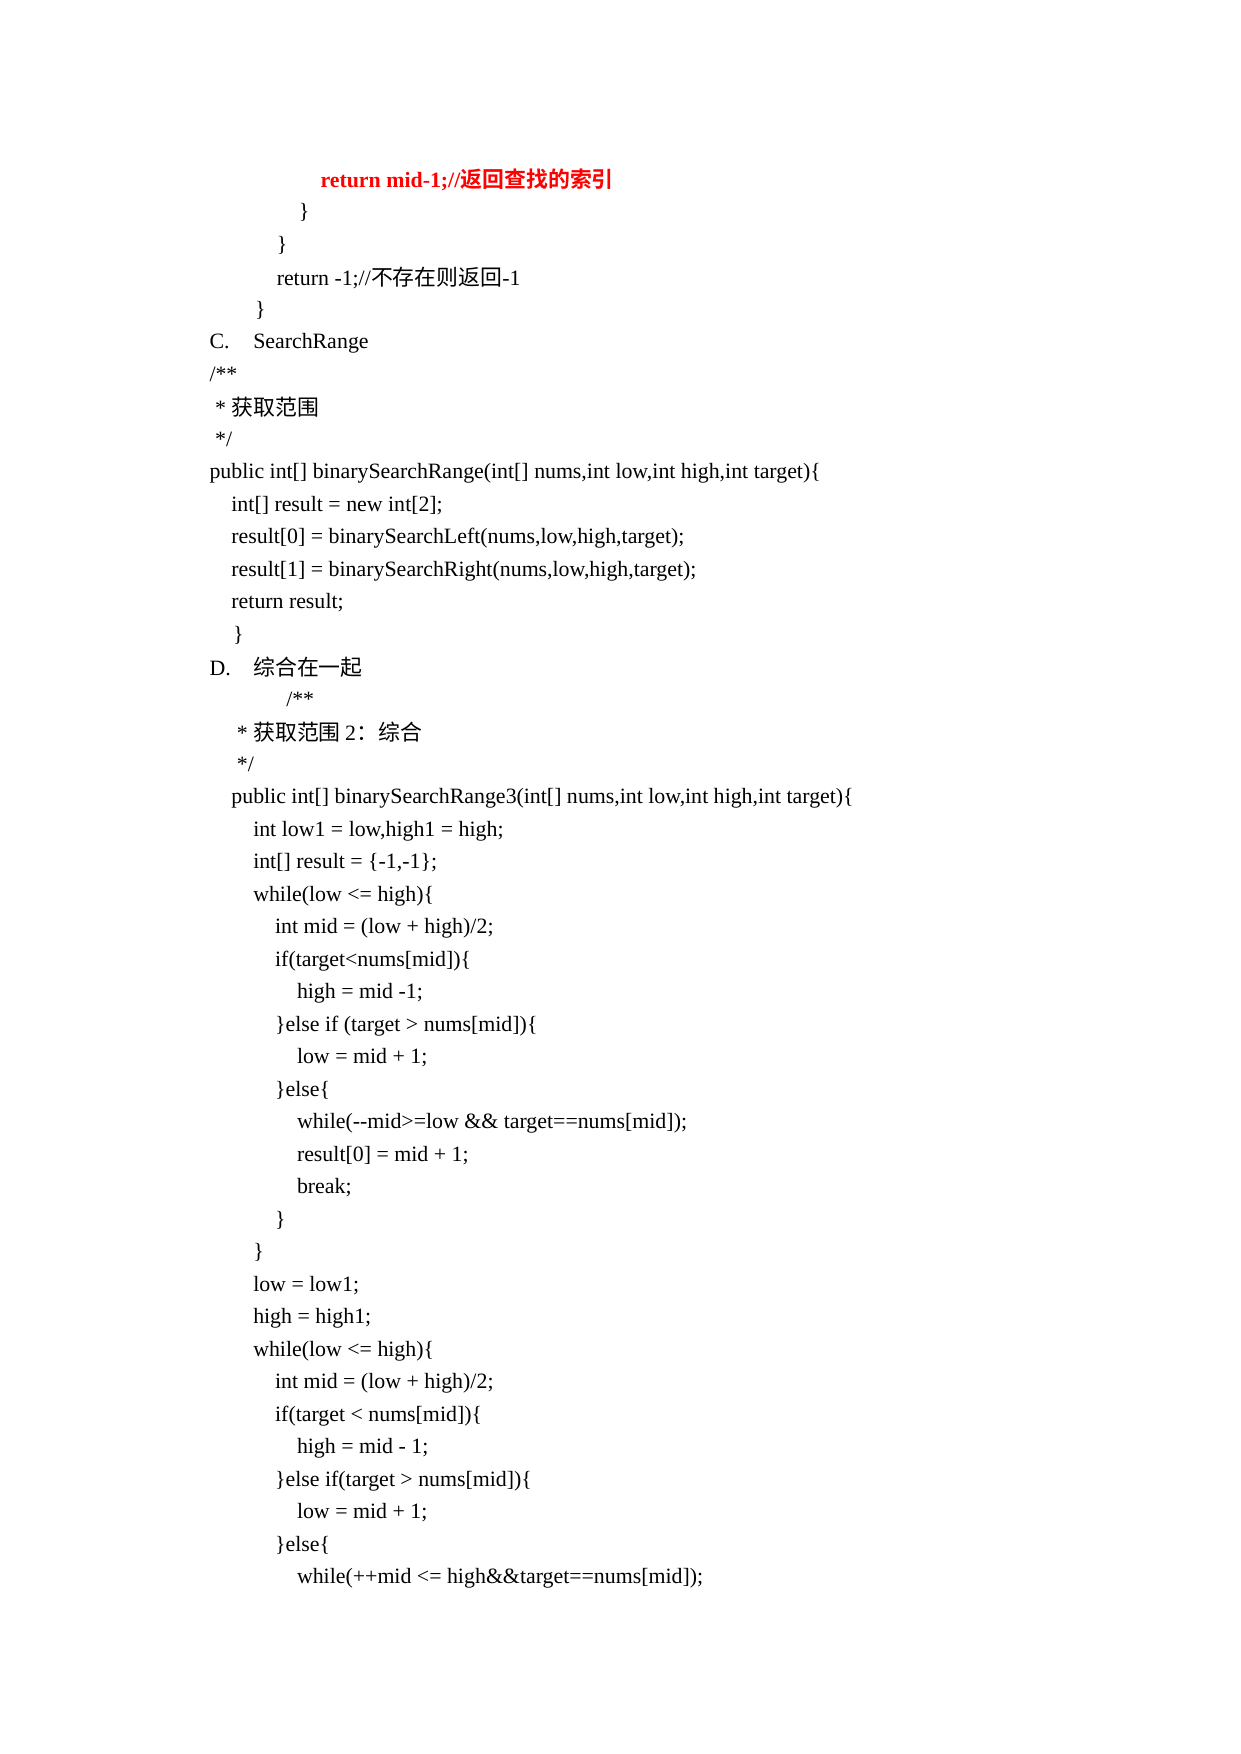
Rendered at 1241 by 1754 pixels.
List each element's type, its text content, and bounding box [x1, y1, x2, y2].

text int mid = (low + high)/2; [187, 909, 1053, 942]
text high = mid -1; [187, 974, 1053, 1007]
text /** [187, 357, 1053, 389]
text * 获取范围2：综合 [187, 714, 1053, 747]
text while(--mid>=low && target==nums[mid]); [187, 1104, 1053, 1137]
text }else{ [187, 1072, 1053, 1104]
text break; [187, 1169, 1053, 1202]
text } [187, 1202, 1053, 1234]
subtitle 综合在一起 [209, 649, 1031, 682]
text high = high1; [187, 1299, 1053, 1332]
text }else if (target > nums[mid]){ [187, 1007, 1053, 1039]
text result[1] = binarySearchRight(nums,low,high,target); [187, 552, 1053, 584]
text low = mid + 1; [187, 1039, 1053, 1072]
text */ [187, 422, 1053, 454]
text * 获取范围 [187, 389, 1053, 422]
text return -1;//不存在则返回-1 [187, 259, 1053, 292]
text result[0] = mid + 1; [187, 1137, 1053, 1169]
text while(++mid <= high&&target==nums[mid]); [187, 1559, 1053, 1592]
text int[] result = {-1,-1}; [187, 844, 1053, 877]
text } [187, 292, 1053, 324]
text } [187, 1234, 1053, 1267]
text } [187, 194, 1053, 227]
text } [187, 617, 1053, 649]
text */ [187, 747, 1053, 779]
text while(low <= high){ [187, 877, 1053, 909]
text if(target < nums[mid]){ [187, 1397, 1053, 1429]
text result[0] = binarySearchLeft(nums,low,high,target); [187, 519, 1053, 552]
text high = mid - 1; [187, 1429, 1053, 1462]
text public int[] binarySearchRange(int[] nums,int low,int high,int target){ [187, 454, 1053, 487]
text while(low <= high){ [187, 1332, 1053, 1364]
text int low1 = low,high1 = high; [187, 812, 1053, 844]
text low = low1; [187, 1267, 1053, 1299]
text return result; [187, 584, 1053, 617]
subtitle SearchRange [209, 324, 1031, 357]
text int[] result = new int[2]; [187, 487, 1053, 519]
text int mid = (low + high)/2; [187, 1364, 1053, 1397]
text public int[] binarySearchRange3(int[] nums,int low,int high,int target){ [187, 779, 1053, 812]
text return mid-1;//返回查找的索引 [187, 162, 1053, 194]
text }else{ [187, 1527, 1053, 1559]
text if(target<nums[mid]){ [187, 942, 1053, 974]
text } [187, 227, 1053, 259]
text /** [187, 682, 1053, 714]
text low = mid + 1; [187, 1494, 1053, 1527]
text }else if(target > nums[mid]){ [187, 1462, 1053, 1494]
